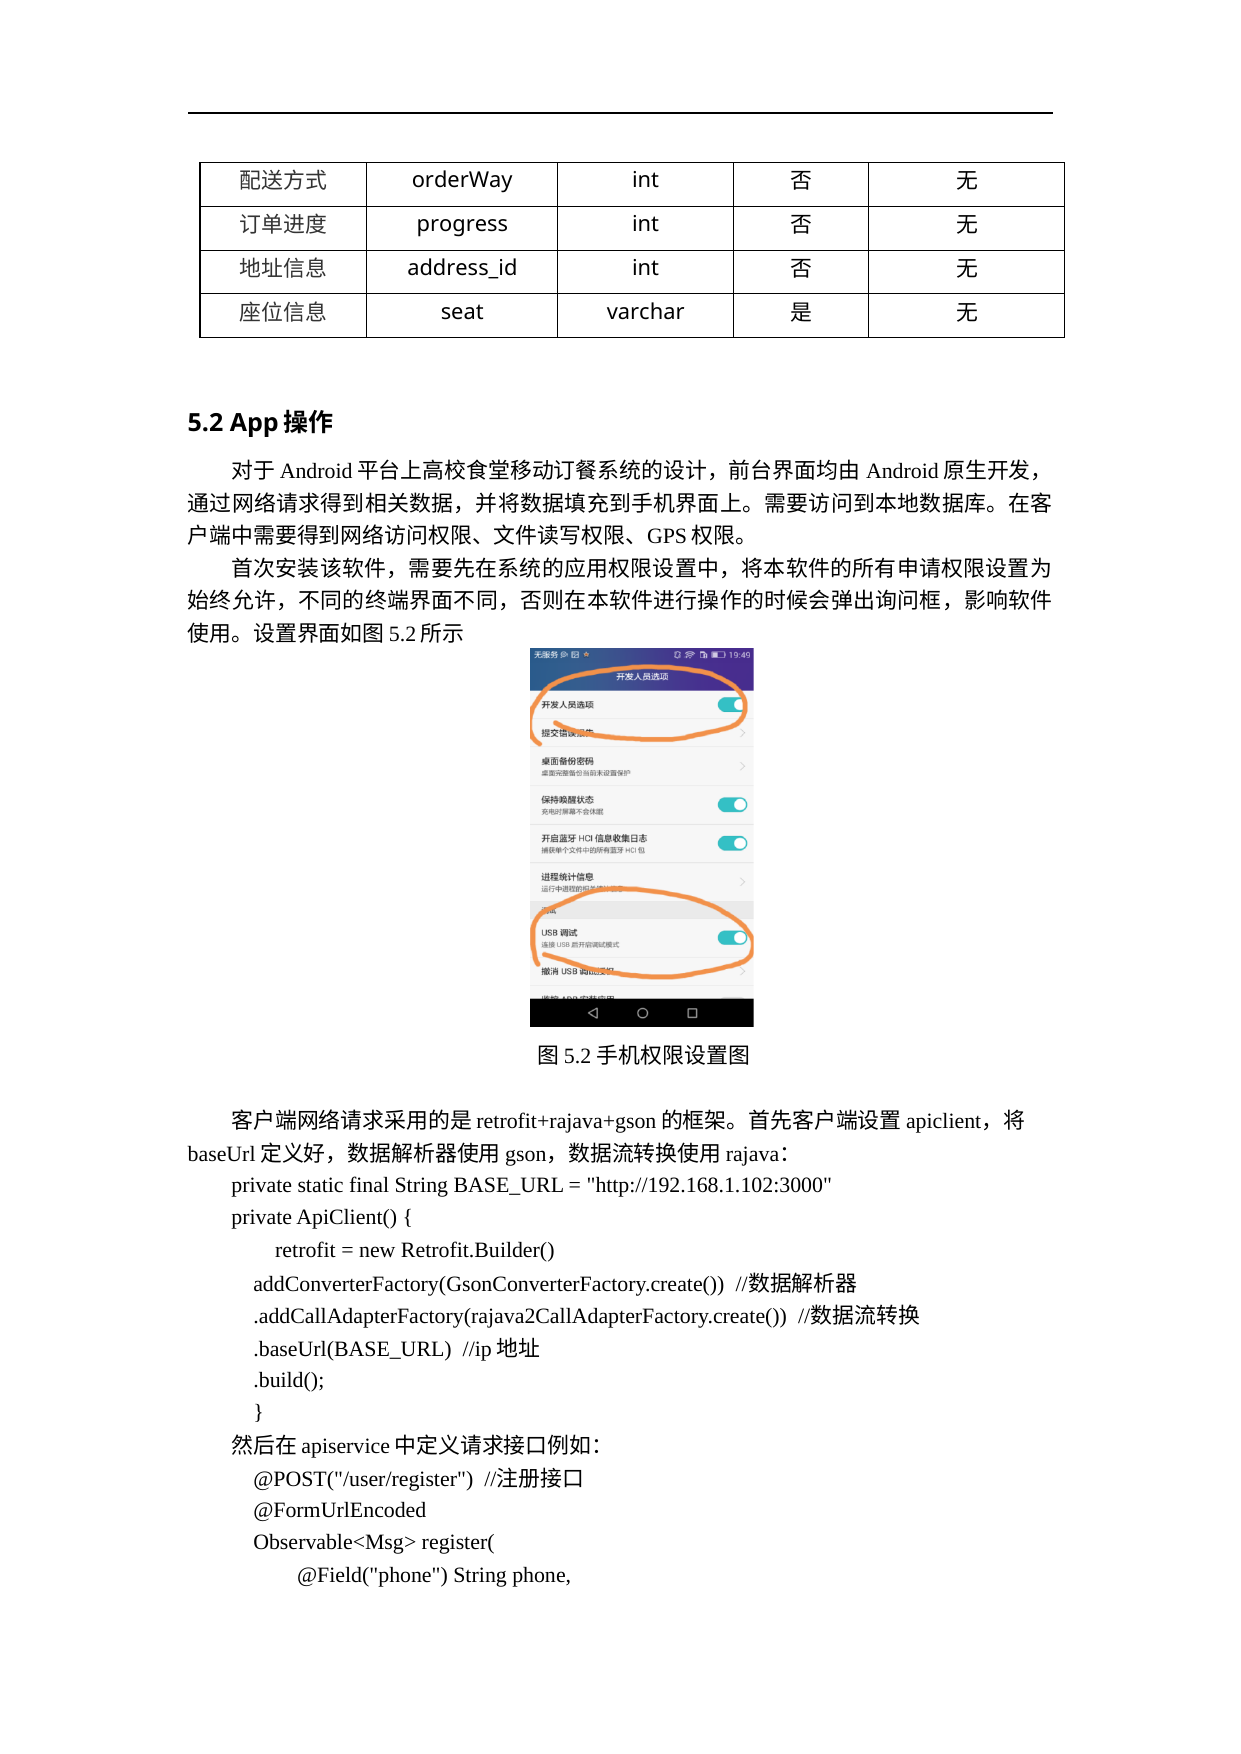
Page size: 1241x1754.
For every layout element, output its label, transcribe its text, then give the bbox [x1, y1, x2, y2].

text } [187, 1396, 1053, 1428]
text 5.2 App操作 [187, 388, 1053, 453]
text retrofit = new Retrofit.Builder() [187, 1233, 1053, 1266]
table_cell 否 [734, 207, 868, 249]
table_cell 是 [734, 294, 868, 337]
text private static final String BASE_URL = "http://192.168.1.102:3000" [187, 1168, 1053, 1201]
table_cell 无 [869, 251, 1064, 293]
table_cell varchar [558, 294, 733, 337]
table_cell 无 [869, 207, 1064, 249]
text 图5.2 手机权限设置图 [187, 1038, 1053, 1071]
table_cell seat [367, 294, 557, 337]
text Observable<Msg> register( [187, 1526, 1053, 1558]
text @FormUrlEncoded [187, 1493, 1053, 1526]
text .baseUrl(BASE_URL) //ip地址 [187, 1331, 1053, 1363]
table_cell 订单进度 [201, 207, 366, 249]
text .addCallAdapterFactory(rajava2CallAdapterFactory.create()) //数据流转换 [187, 1298, 1053, 1331]
table_cell int [558, 251, 733, 293]
text 然后在apiservice中定义请求接口例如： [187, 1428, 1053, 1461]
picture [530, 648, 754, 1027]
table_cell 配送方式 [201, 163, 366, 206]
text .build(); [187, 1363, 1053, 1396]
table_cell 地址信息 [201, 251, 366, 293]
text private ApiClient() { [187, 1201, 1053, 1233]
table_cell 否 [734, 251, 868, 293]
table_cell 座位信息 [201, 294, 366, 337]
table_cell int [558, 207, 733, 249]
table_cell int [558, 163, 733, 206]
text 首次安装该软件，需要先在系统的应用权限设置中，将本软件的所有申请权限设置为始终允许，不同的终端界面不同，否则在本软件进行操作的时候会弹出询问框，影响软件使用。设置界面如图5.2所示 [187, 551, 1053, 648]
table_cell orderWay [367, 163, 557, 206]
text @Field("phone") String phone, [187, 1558, 1053, 1591]
table_cell 无 [869, 294, 1064, 337]
text @POST("/user/register") //注册接口 [187, 1461, 1053, 1493]
table_cell progress [367, 207, 557, 249]
table_cell 否 [734, 163, 868, 206]
text 客户端网络请求采用的是retrofit+rajava+gson的框架。首先客户端设置apiclient，将baseUrl定义好，数据解析器使用gson，数据流转换使用rajava： [187, 1103, 1053, 1168]
table_cell address_id [367, 251, 557, 293]
text addConverterFactory(GsonConverterFactory.create()) //数据解析器 [187, 1266, 1053, 1298]
table_cell 无 [869, 163, 1064, 206]
text 对于Android平台上高校食堂移动订餐系统的设计，前台界面均由Android原生开发，通过网络请求得到相关数据，并将数据填充到手机界面上。需要访问到本地数据库。在客户端中需要得到网络访问权限、文件读写权限、GPS权限。 [187, 453, 1053, 551]
